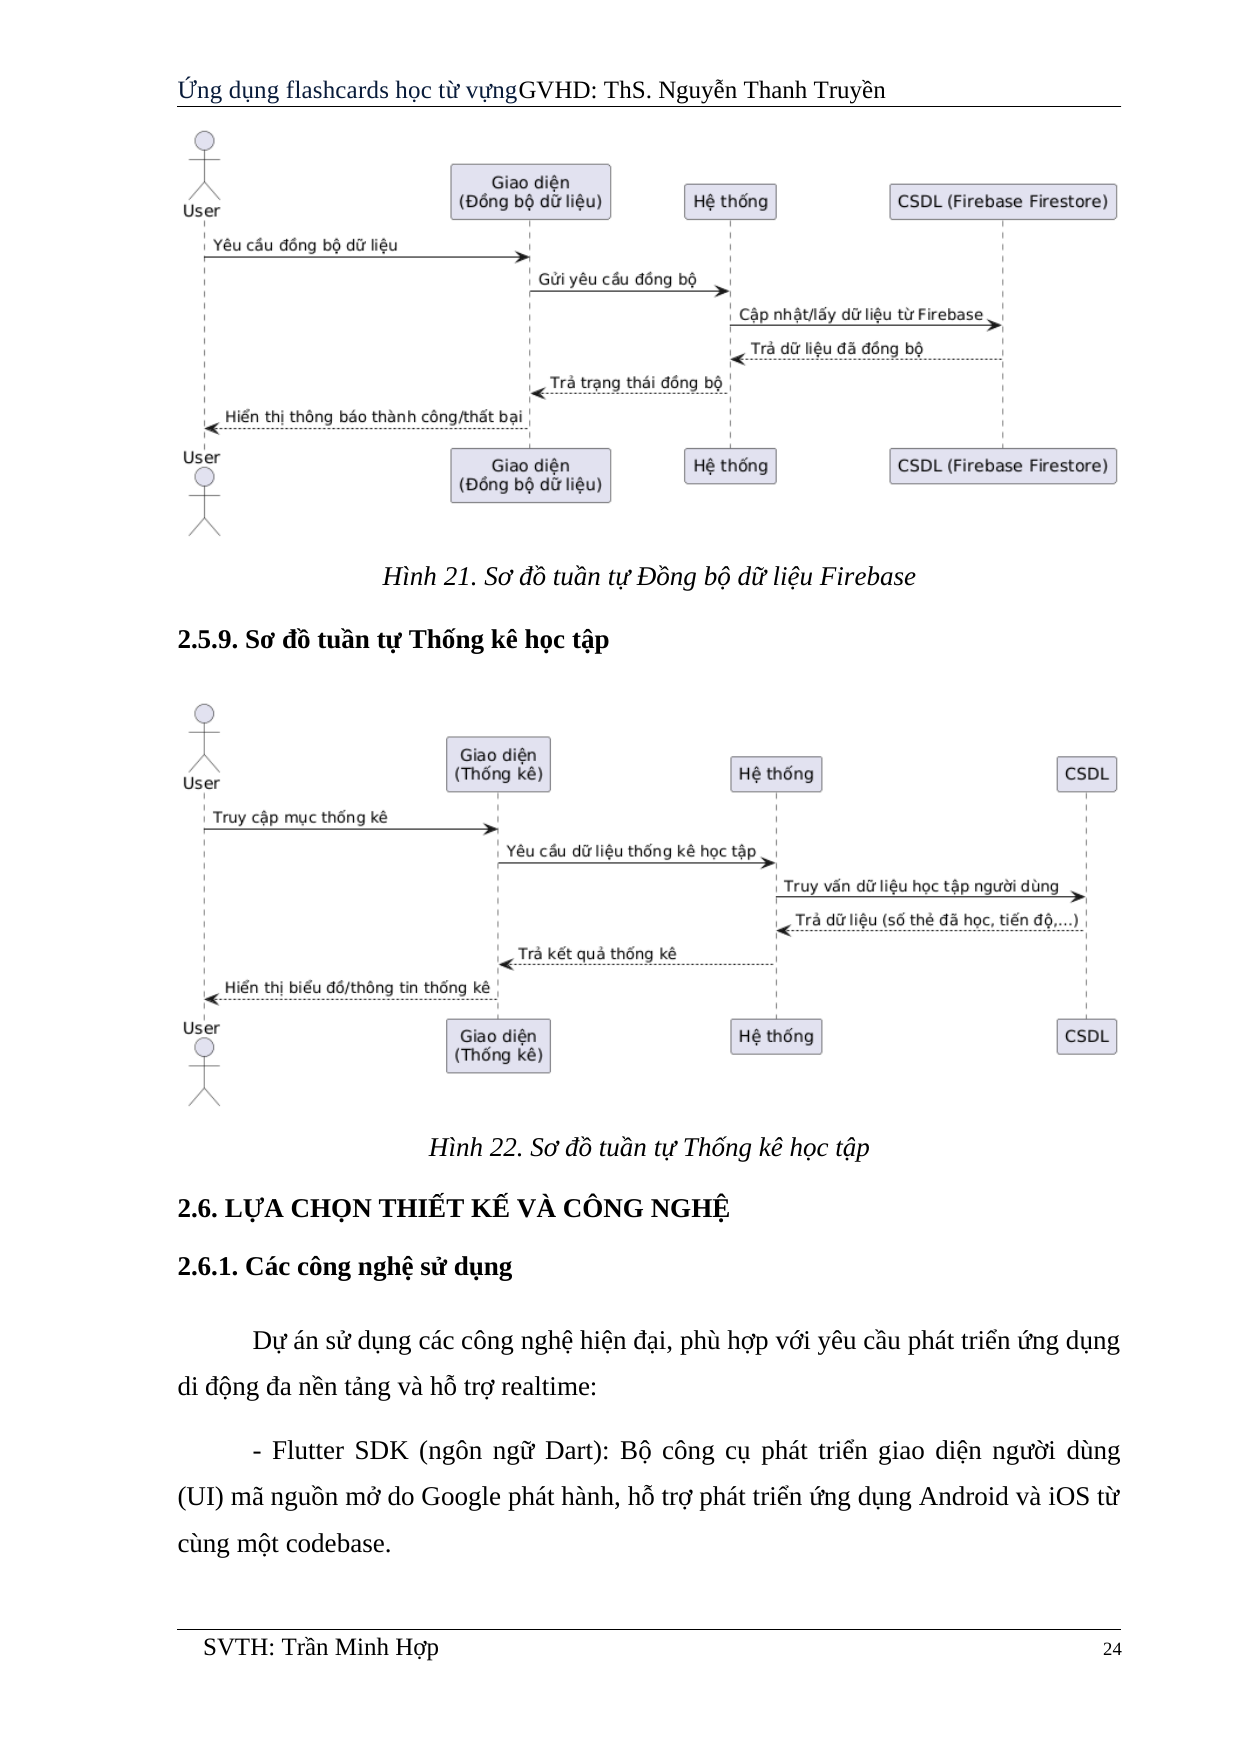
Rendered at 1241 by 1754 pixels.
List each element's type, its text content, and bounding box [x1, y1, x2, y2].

picture [177, 698, 1122, 1112]
subtitle Sơ đồ tuần tự Thống kê học tập [177, 623, 1121, 654]
picture [177, 125, 1122, 542]
subtitle Các công nghệ sử dụng [177, 1250, 1121, 1281]
subtitle LỰA CHỌN THIẾT KẾ VÀ CÔNG NGHỆ [177, 1192, 1121, 1223]
text Hình 22. Sơ đồ tuần tự Thống kê học tập [177, 1131, 1121, 1162]
text Dự án sử dụng các công nghệ hiện đại, phù hợp với yêu cầu phát triển ứng dụng di động đa nền tảng và hỗ trợ realtime: [177, 1324, 1121, 1402]
text Hình 21. Sơ đồ tuần tự Đồng bộ dữ liệu Firebase [177, 560, 1121, 591]
text - Flutter SDK (ngôn ngữ Dart): Bộ công cụ phát triển giao diện người dùng (UI) mã nguồn mở do Google phát hành, hỗ trợ phát triển ứng dụng Android và iOS từ cùng một codebase. [177, 1434, 1121, 1558]
